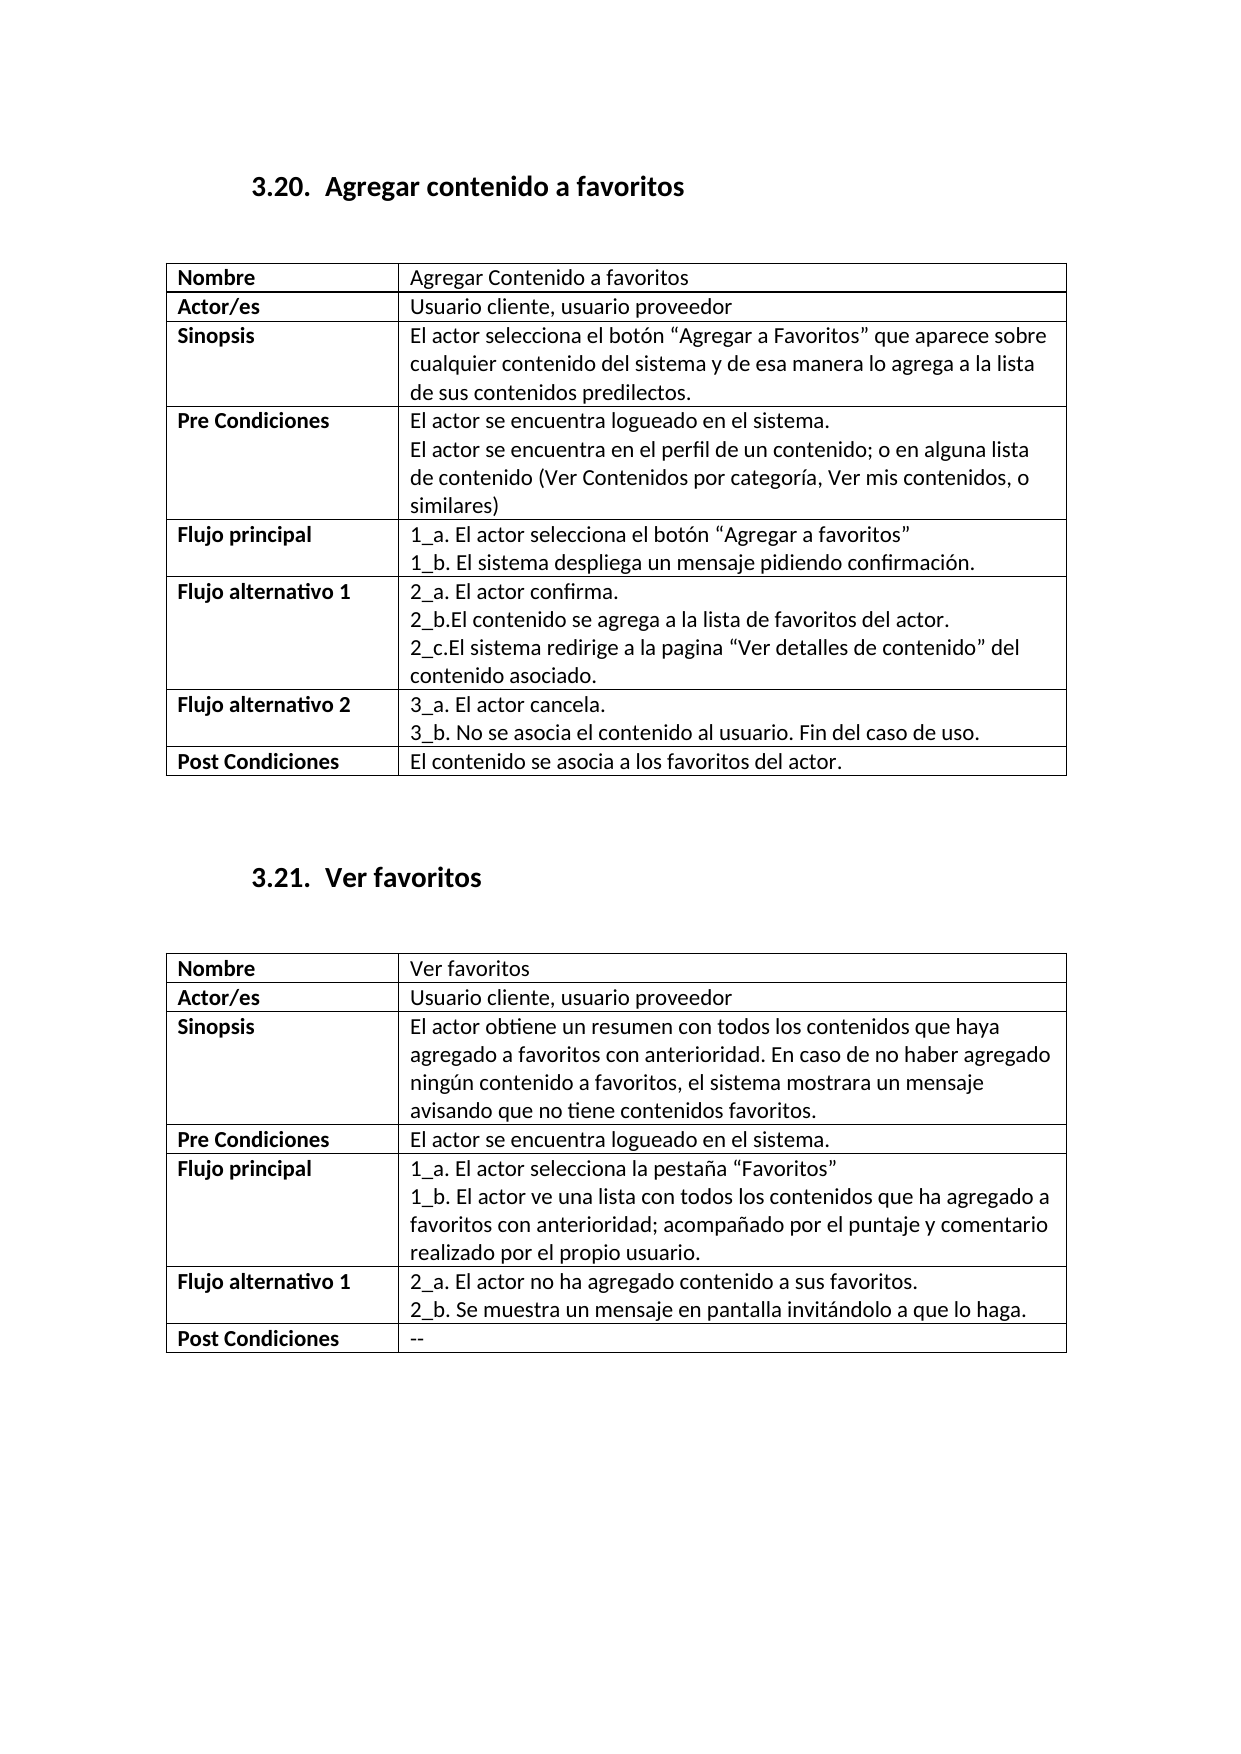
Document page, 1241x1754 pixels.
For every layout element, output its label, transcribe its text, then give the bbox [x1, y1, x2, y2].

table_cell El actor selecciona el botón “Agregar a Favoritos” que aparece sobre cualquier contenido del sistema y de esa manera lo agrega a la lista de sus contenidos predilectos. [399, 322, 1066, 406]
table_cell Flujo alternativo 2 [167, 690, 398, 746]
table_cell Pre Condiciones [167, 1125, 398, 1153]
table_header Ver favoritos [399, 954, 1066, 982]
table_cell Usuario cliente, usuario proveedor [399, 983, 1066, 1011]
table_cell Actor/es [167, 293, 398, 321]
table_cell El actor se encuentra logueado en el sistema. [399, 1125, 1066, 1153]
table_cell Flujo principal [167, 520, 398, 576]
table_cell Usuario cliente, usuario proveedor [399, 293, 1066, 321]
table_header Nombre [167, 954, 398, 982]
table_cell Post Condiciones [167, 747, 398, 775]
table_cell Pre Condiciones [167, 407, 398, 519]
table_cell Flujo alternativo 1 [167, 1267, 398, 1323]
subtitle Agregar contenido a favoritos [222, 168, 1063, 204]
table_cell -- [399, 1324, 1066, 1352]
table_cell Actor/es [167, 983, 398, 1011]
subtitle Ver favoritos [222, 859, 1063, 894]
table_cell Flujo alternativo 1 [167, 577, 398, 689]
table_cell 2_a. El actor no ha agregado contenido a sus favoritos. 2_b. Se muestra un mensaje en pantalla invitándolo a que lo haga. [399, 1267, 1066, 1323]
table_cell Post Condiciones [167, 1324, 398, 1352]
table_header Agregar Contenido a favoritos [399, 264, 1066, 291]
table_cell El actor se encuentra logueado en el sistema. El actor se encuentra en el perfil de un contenido; o en alguna lista de contenido (Ver Contenidos por categoría, Ver mis contenidos, o similares) [399, 407, 1066, 519]
table_cell Flujo principal [167, 1154, 398, 1266]
table_cell Sinopsis [167, 322, 398, 406]
table_cell El actor obtiene un resumen con todos los contenidos que haya agregado a favoritos con anterioridad. En caso de no haber agregado ningún contenido a favoritos, el sistema mostrara un mensaje avisando que no tiene contenidos favoritos. [399, 1012, 1066, 1124]
table_cell El contenido se asocia a los favoritos del actor. [399, 747, 1066, 775]
table_header Nombre [167, 264, 398, 291]
table_cell 1_a. El actor selecciona el botón “Agregar a favoritos” 1_b. El sistema despliega un mensaje pidiendo confirmación. [399, 520, 1066, 576]
table_cell Sinopsis [167, 1012, 398, 1124]
table_cell 1_a. El actor selecciona la pestaña “Favoritos” 1_b. El actor ve una lista con todos los contenidos que ha agregado a favoritos con anterioridad; acompañado por el puntaje y comentario realizado por el propio usuario. [399, 1154, 1066, 1266]
table_cell 3_a. El actor cancela. 3_b. No se asocia el contenido al usuario. Fin del caso de uso. [399, 690, 1066, 746]
table_cell 2_a. El actor confirma. 2_b.El contenido se agrega a la lista de favoritos del actor. 2_c.El sistema redirige a la pagina “Ver detalles de contenido” del contenido asociado. [399, 577, 1066, 689]
